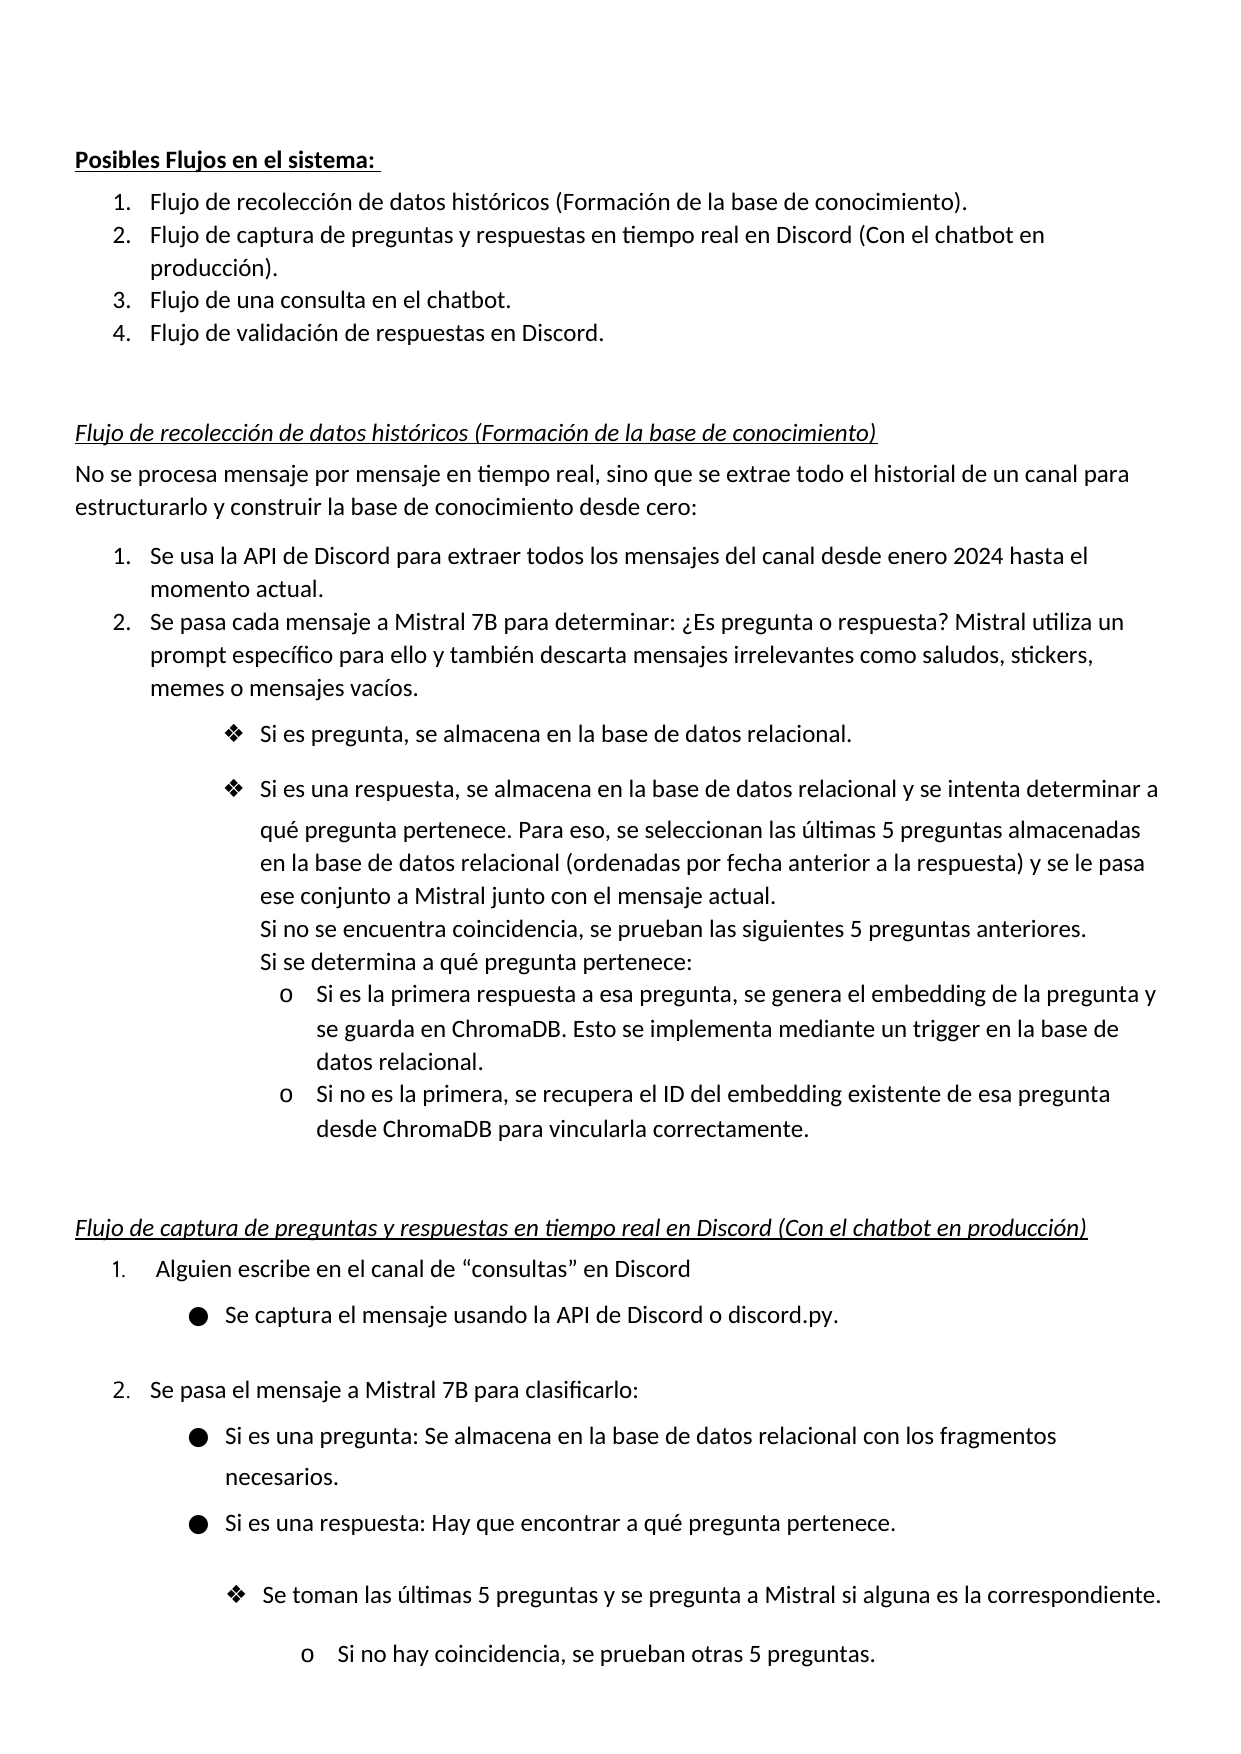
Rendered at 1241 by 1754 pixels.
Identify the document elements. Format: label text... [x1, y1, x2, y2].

text No se procesa mensaje por mensaje en tiempo real, sino que se extrae todo el historial de un canal para estructurarlo y construir la base de conocimiento desde cero: [75, 458, 1165, 521]
subtitle Flujo de recolección de datos históricos (Formación de la base de conocimiento) [75, 417, 1165, 447]
subtitle Flujo de captura de preguntas y respuestas en tiempo real en Discord (Con el chatbot en producción) [75, 1212, 1165, 1242]
list Flujo de captura de preguntas y respuestas en tiempo real en Discord (Con el chatbot en producción). [112, 219, 1165, 282]
list Si es una respuesta, se almacena en la base de datos relacional y se intenta determinar a qué pregunta pertenece. Para eso, se seleccionan las últimas 5 preguntas almacenadas en la base de datos relacional (ordenadas por fecha anterior a la respuesta) y se le pasa ese conjunto a Mistral junto con el mensaje actual. [222, 760, 1165, 910]
text Si se determina a qué pregunta pertenece: [260, 946, 1165, 976]
list Flujo de validación de respuestas en Discord. [112, 318, 1165, 348]
list Flujo de recolección de datos históricos (Formación de la base de conocimiento). [112, 186, 1165, 216]
list Si no hay coincidencia, se prueban otras 5 preguntas. [300, 1638, 1165, 1670]
text Si no se encuentra coincidencia, se prueban las siguientes 5 preguntas anteriores. [260, 913, 1165, 943]
list Si no es la primera, se recupera el ID del embedding existente de esa pregunta desde ChromaDB para vincularla correctamente. [279, 1079, 1165, 1143]
list Flujo de una consulta en el chatbot. [112, 285, 1165, 315]
list Se pasa cada mensaje a Mistral 7B para determinar: ¿Es pregunta o respuesta? Mistral utiliza un prompt específico para ello y también descarta mensajes irrelevantes como saludos, stickers, memes o mensajes vacíos. [112, 606, 1165, 703]
list Se usa la API de Discord para extraer todos los mensajes del canal desde enero 2024 hasta el momento actual. [112, 541, 1165, 604]
list Se toman las últimas 5 preguntas y se pregunta a Mistral si alguna es la correspondiente. [225, 1566, 1165, 1617]
list Se captura el mensaje usando la API de Discord o discord.py. [187, 1286, 1165, 1338]
list Alguien escribe en el canal de “consultas” en Discord [112, 1253, 1165, 1284]
list Si es pregunta, se almacena en la base de datos relacional. [222, 705, 1165, 756]
list Se pasa el mensaje a Mistral 7B para clasificarlo: [112, 1374, 1165, 1405]
list Si es una pregunta: Se almacena en la base de datos relacional con los fragmentos necesarios. [187, 1408, 1165, 1492]
list Si es una respuesta: Hay que encontrar a qué pregunta pertenece. [187, 1494, 1165, 1546]
subtitle Posibles Flujos en el sistema: [75, 145, 1165, 175]
list Si es la primera respuesta a esa pregunta, se genera el embedding de la pregunta y se guarda en ChromaDB. Esto se implementa mediante un trigger en la base de datos relacional. [279, 979, 1165, 1076]
